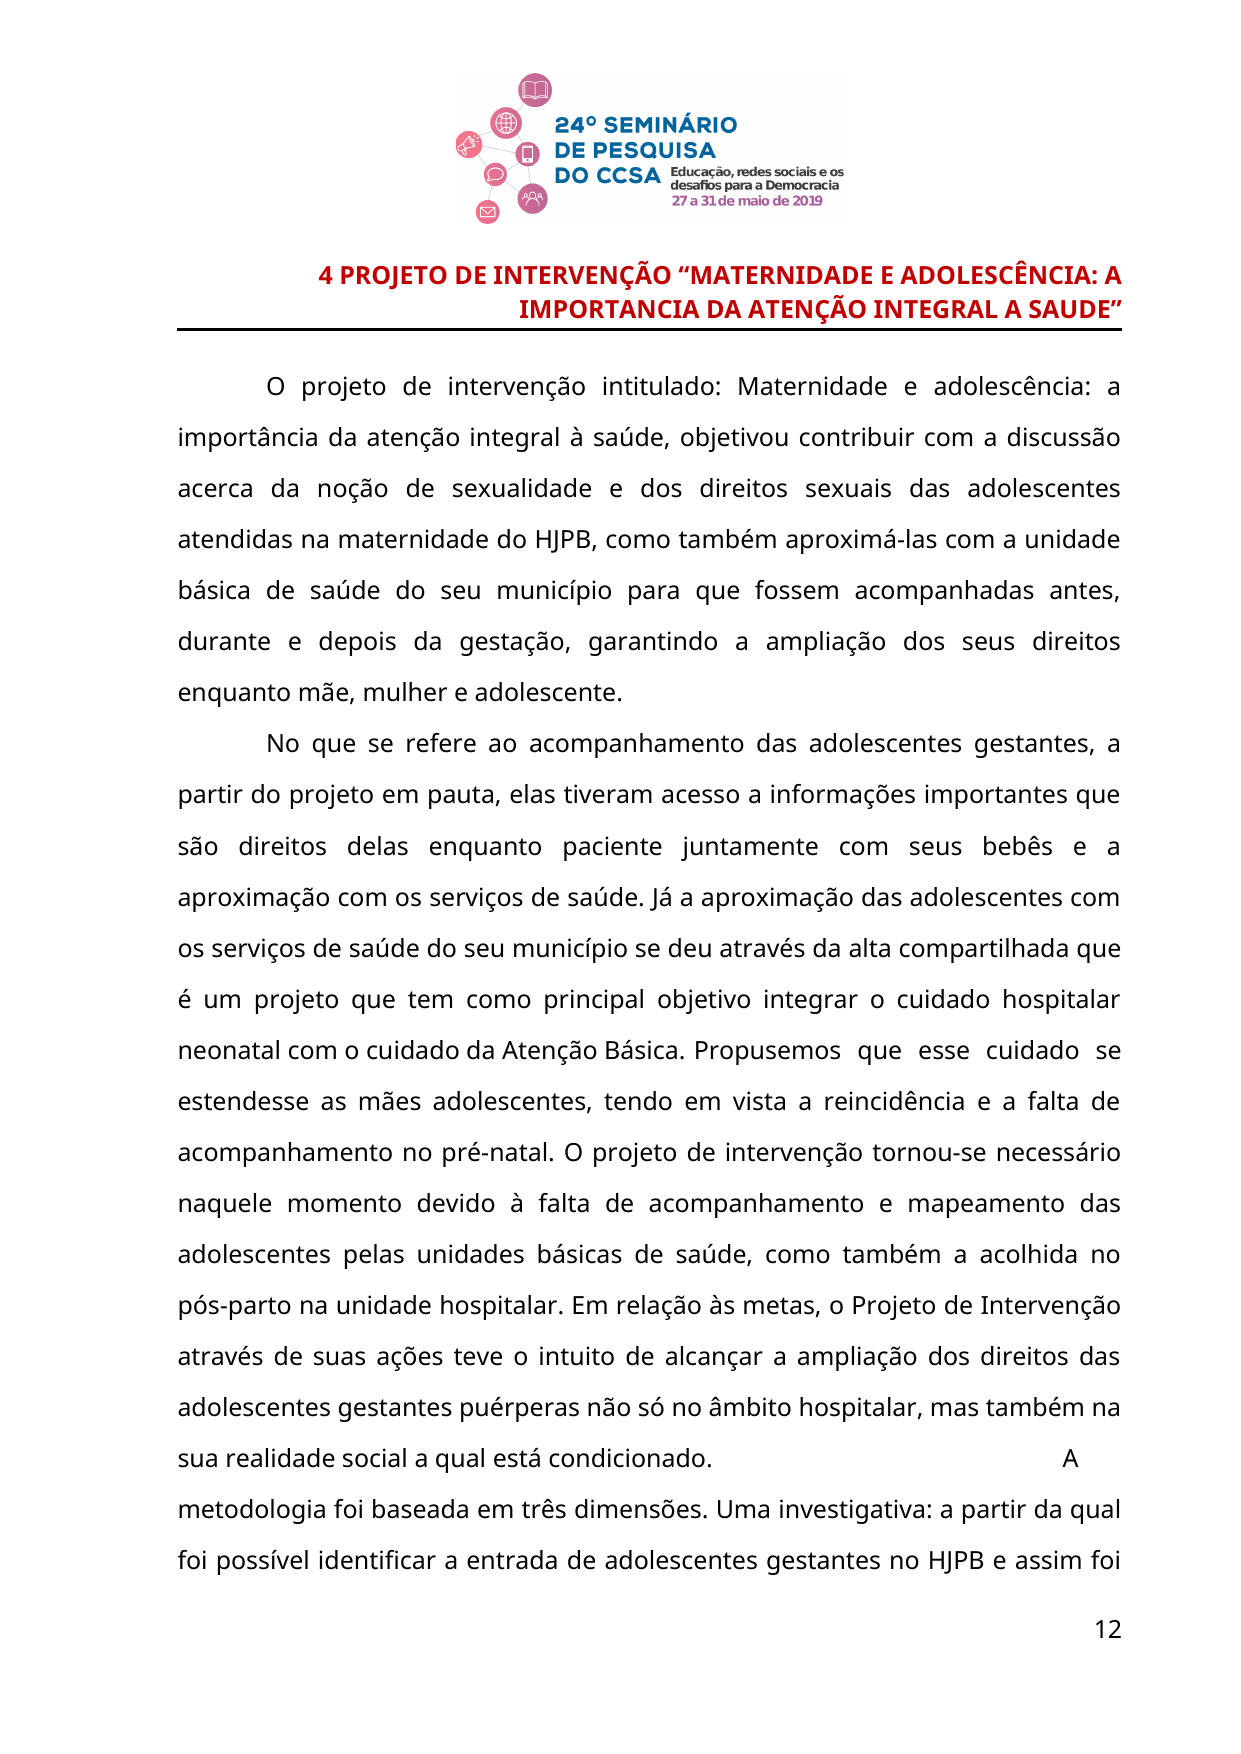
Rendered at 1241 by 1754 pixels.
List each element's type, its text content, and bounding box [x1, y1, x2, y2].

picture [455, 73, 844, 224]
subtitle 4 PROJETO DE INTERVENÇÃO “MATERNIDADE E ADOLESCÊNCIA: A IMPORTANCIA DA ATENÇÃO INTEGRAL A SAUDE” [177, 258, 1122, 328]
text O projeto de intervenção intitulado: Maternidade e adolescência: a importância da atenção integral à saúde, objetivou contribuir com a discussão acerca da noção de sexualidade e dos direitos sexuais das adolescentes atendidas na maternidade do HJPB, como também aproximá-las com a unidade básica de saúde do seu município para que fossem acompanhadas antes, durante e depois da gestação, garantindo a ampliação dos seus direitos enquanto mãe, mulher e adolescente. [177, 369, 1122, 709]
